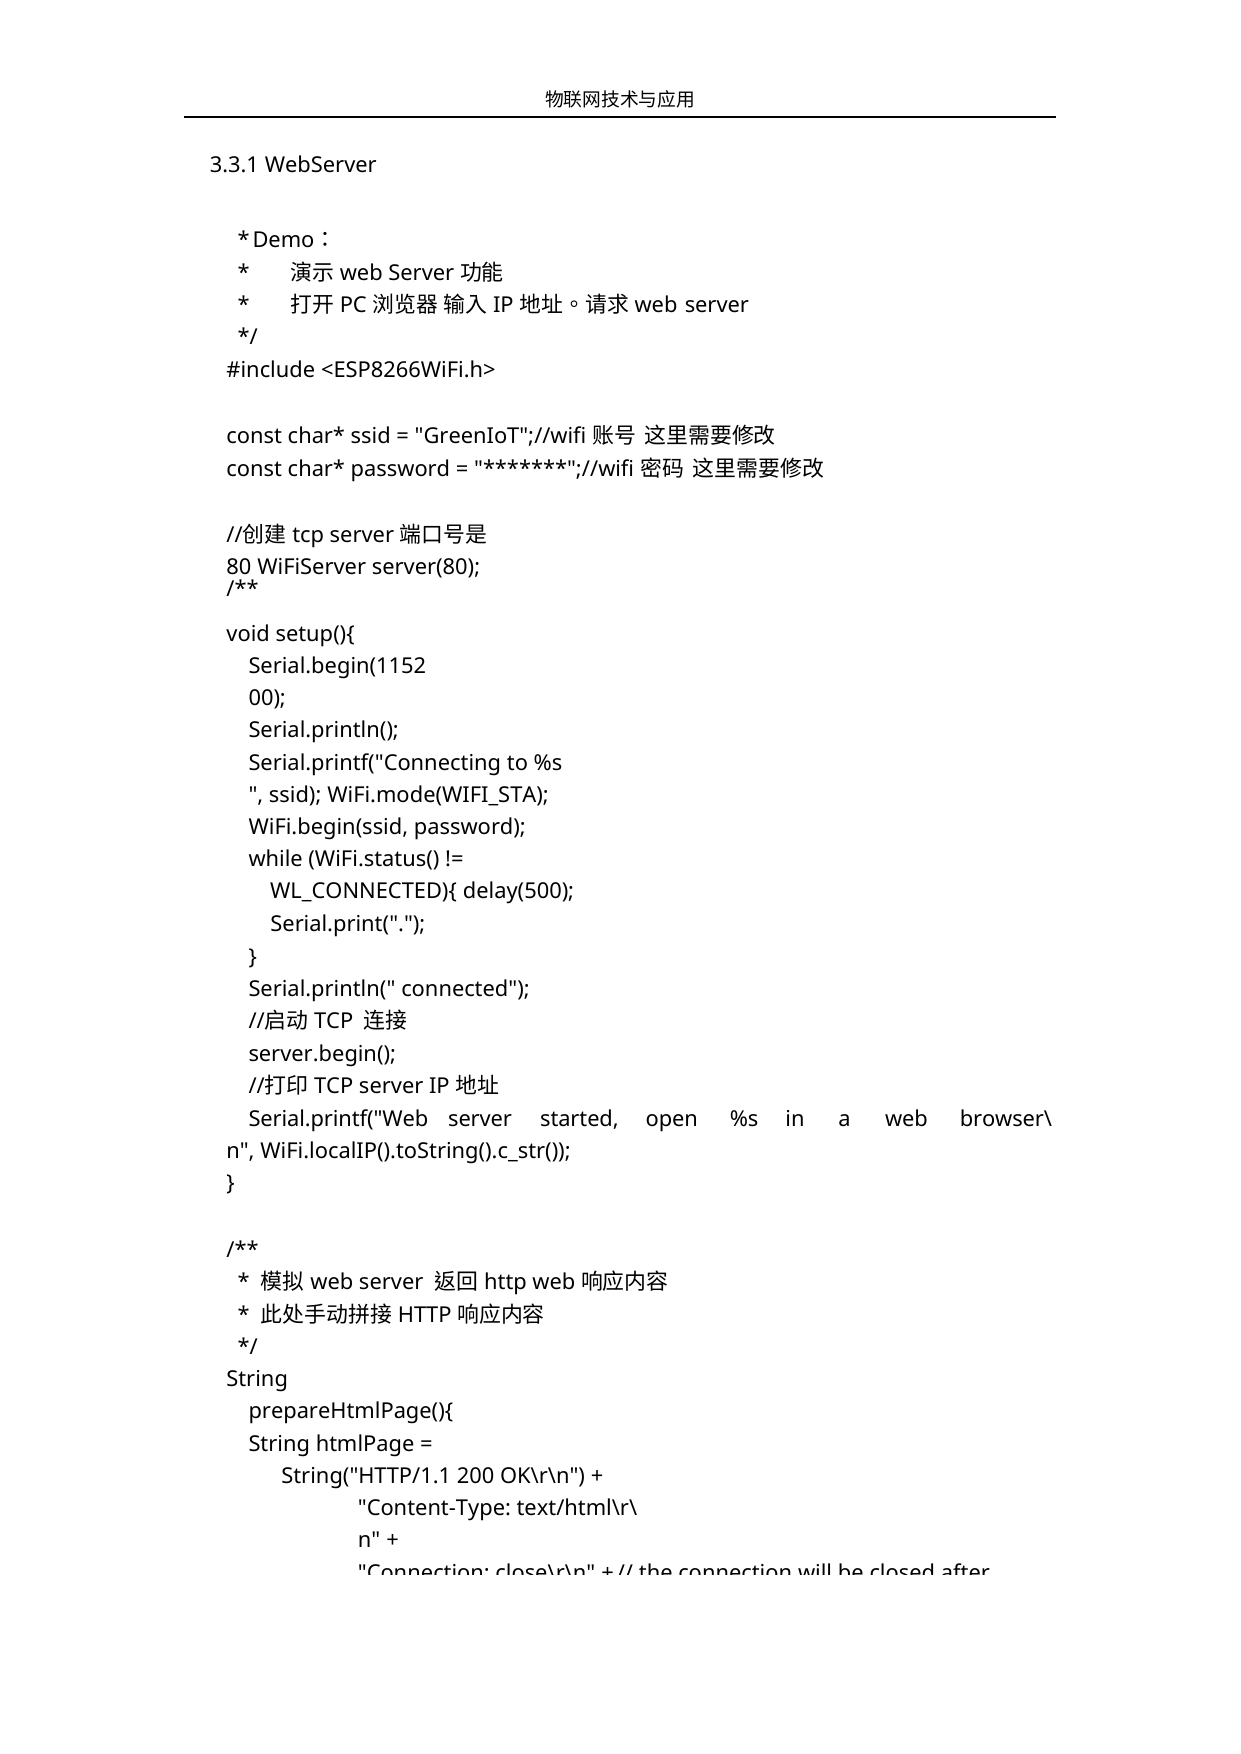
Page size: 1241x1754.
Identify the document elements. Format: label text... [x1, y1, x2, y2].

text 3.3.1 WebServer [209, 149, 1067, 179]
